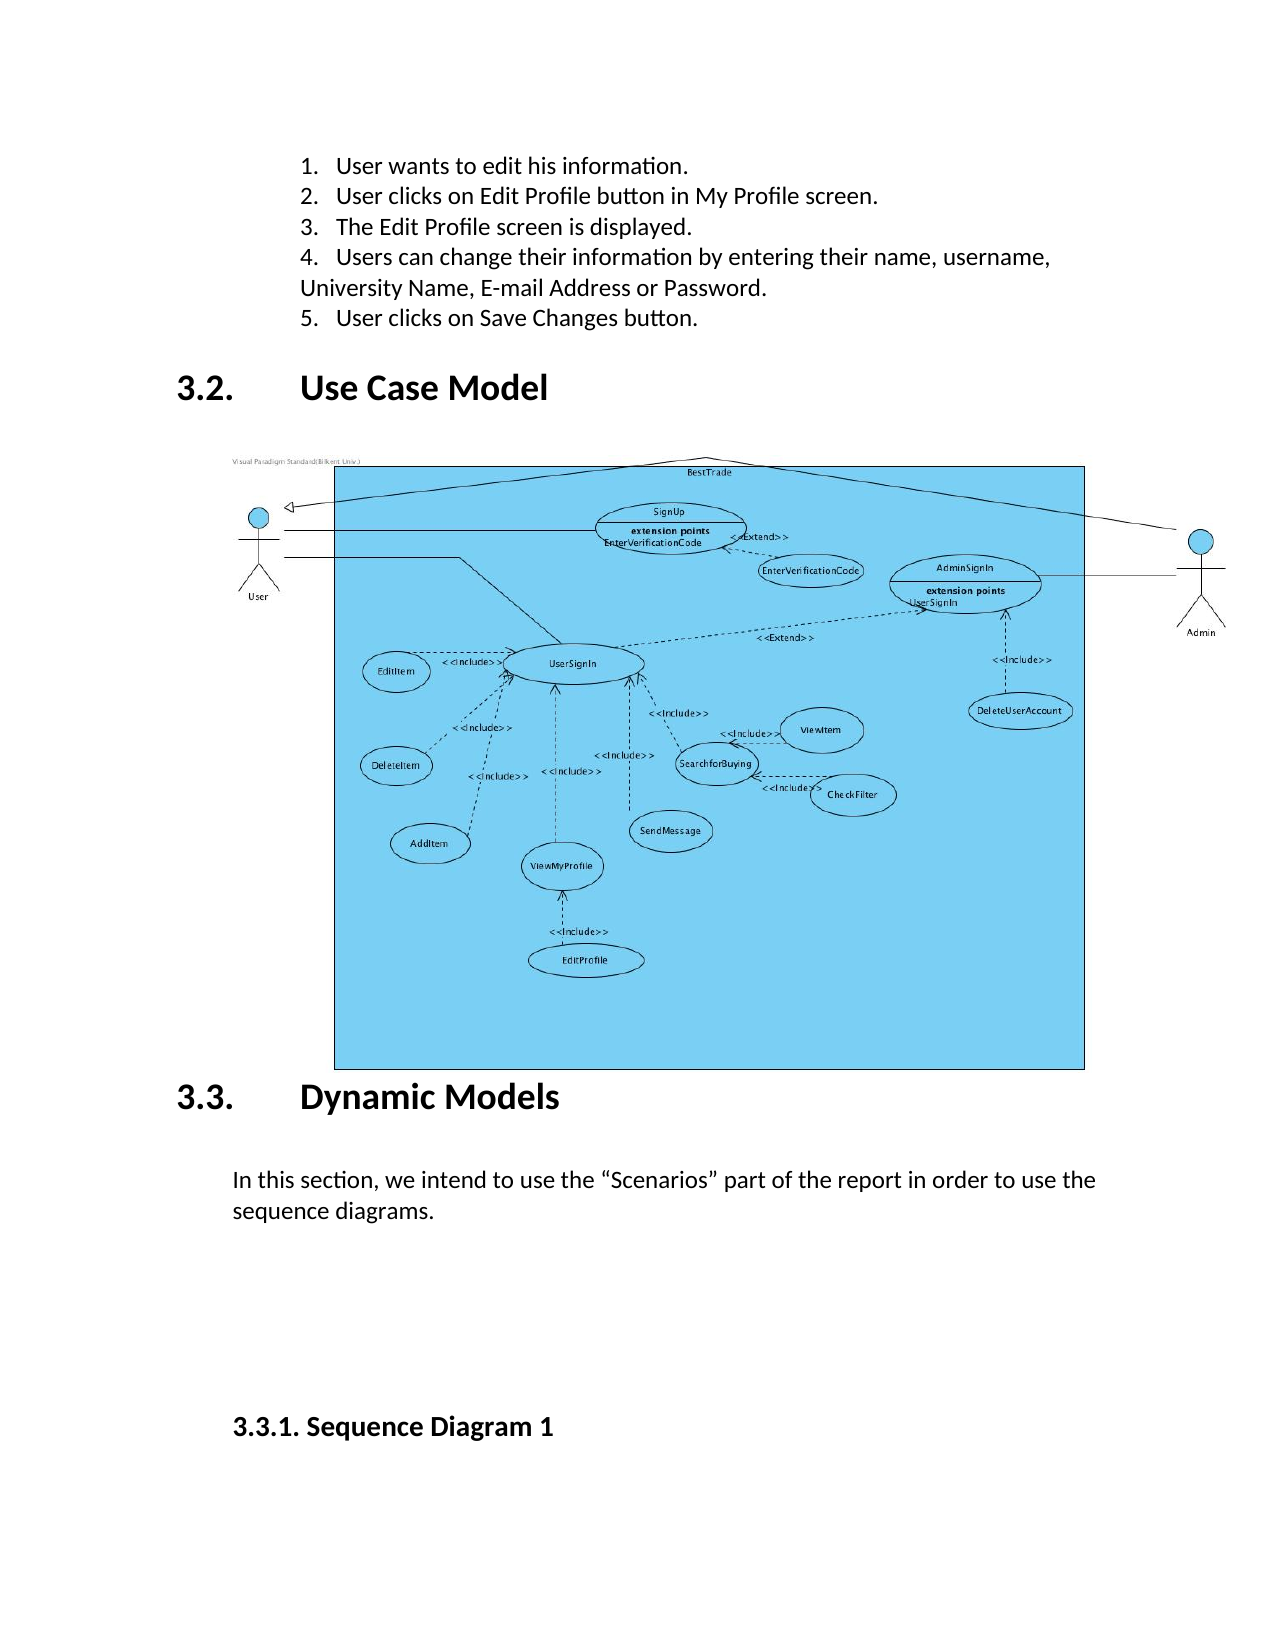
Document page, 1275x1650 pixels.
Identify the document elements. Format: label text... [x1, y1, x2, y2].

text 3.3.1. Sequence Diagram 1 [232, 1408, 1125, 1444]
text In this section, we intend to use the “Scenarios” part of the report in order to use the sequence diagrams. [232, 1164, 1125, 1225]
text 3. The Edit Profile screen is displayed. [225, 211, 1125, 242]
text 4. Users can change their information by entering their name, username, University Name, E-mail Address or Password. [225, 242, 1125, 303]
text 1. User wants to edit his information. [225, 150, 1125, 181]
list Dynamic Models [176, 1073, 1125, 1118]
list Use Case Model [176, 364, 1125, 409]
picture [232, 455, 1229, 1073]
text 5. User clicks on Save Changes button. [225, 303, 1125, 333]
text 2. User clicks on Edit Profile button in My Profile screen. [225, 181, 1125, 211]
